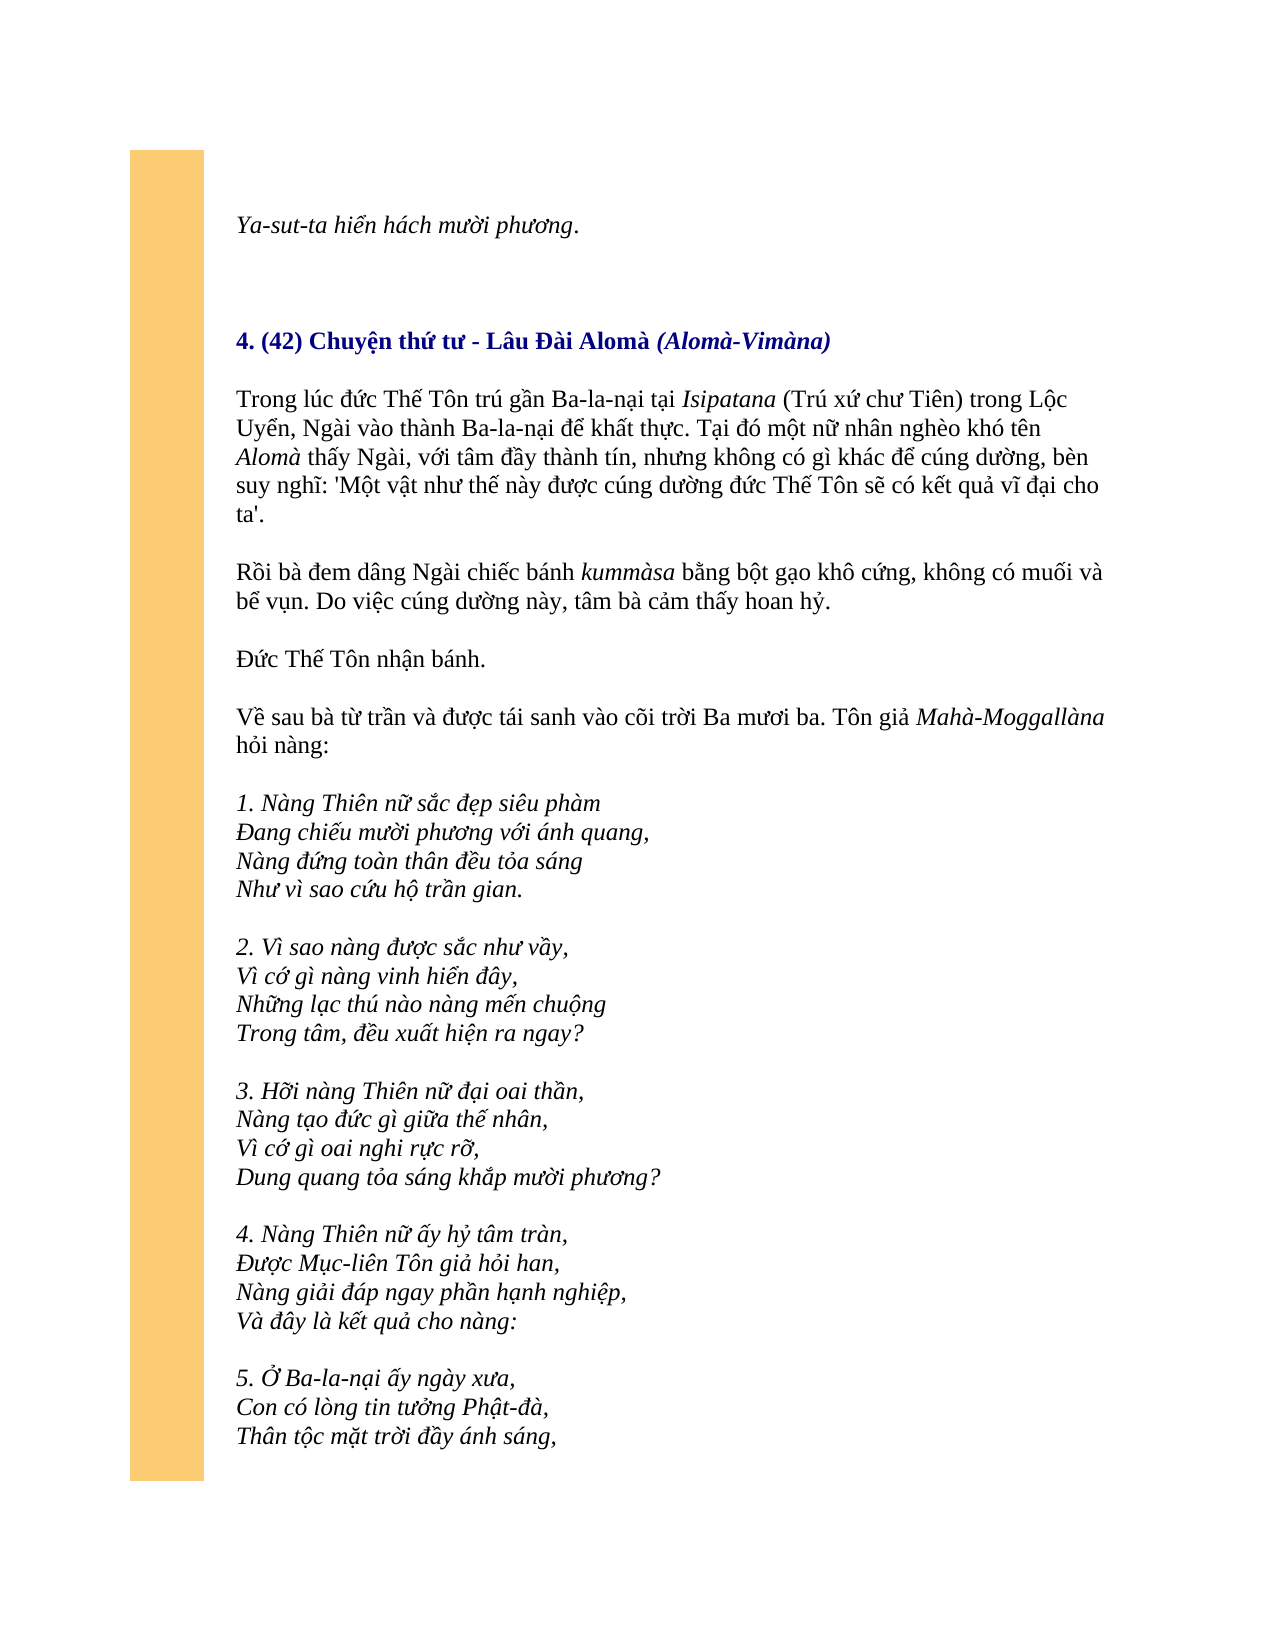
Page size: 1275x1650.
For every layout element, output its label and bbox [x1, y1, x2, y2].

table_header [205, 150, 1145, 1481]
table_header [130, 150, 204, 1481]
